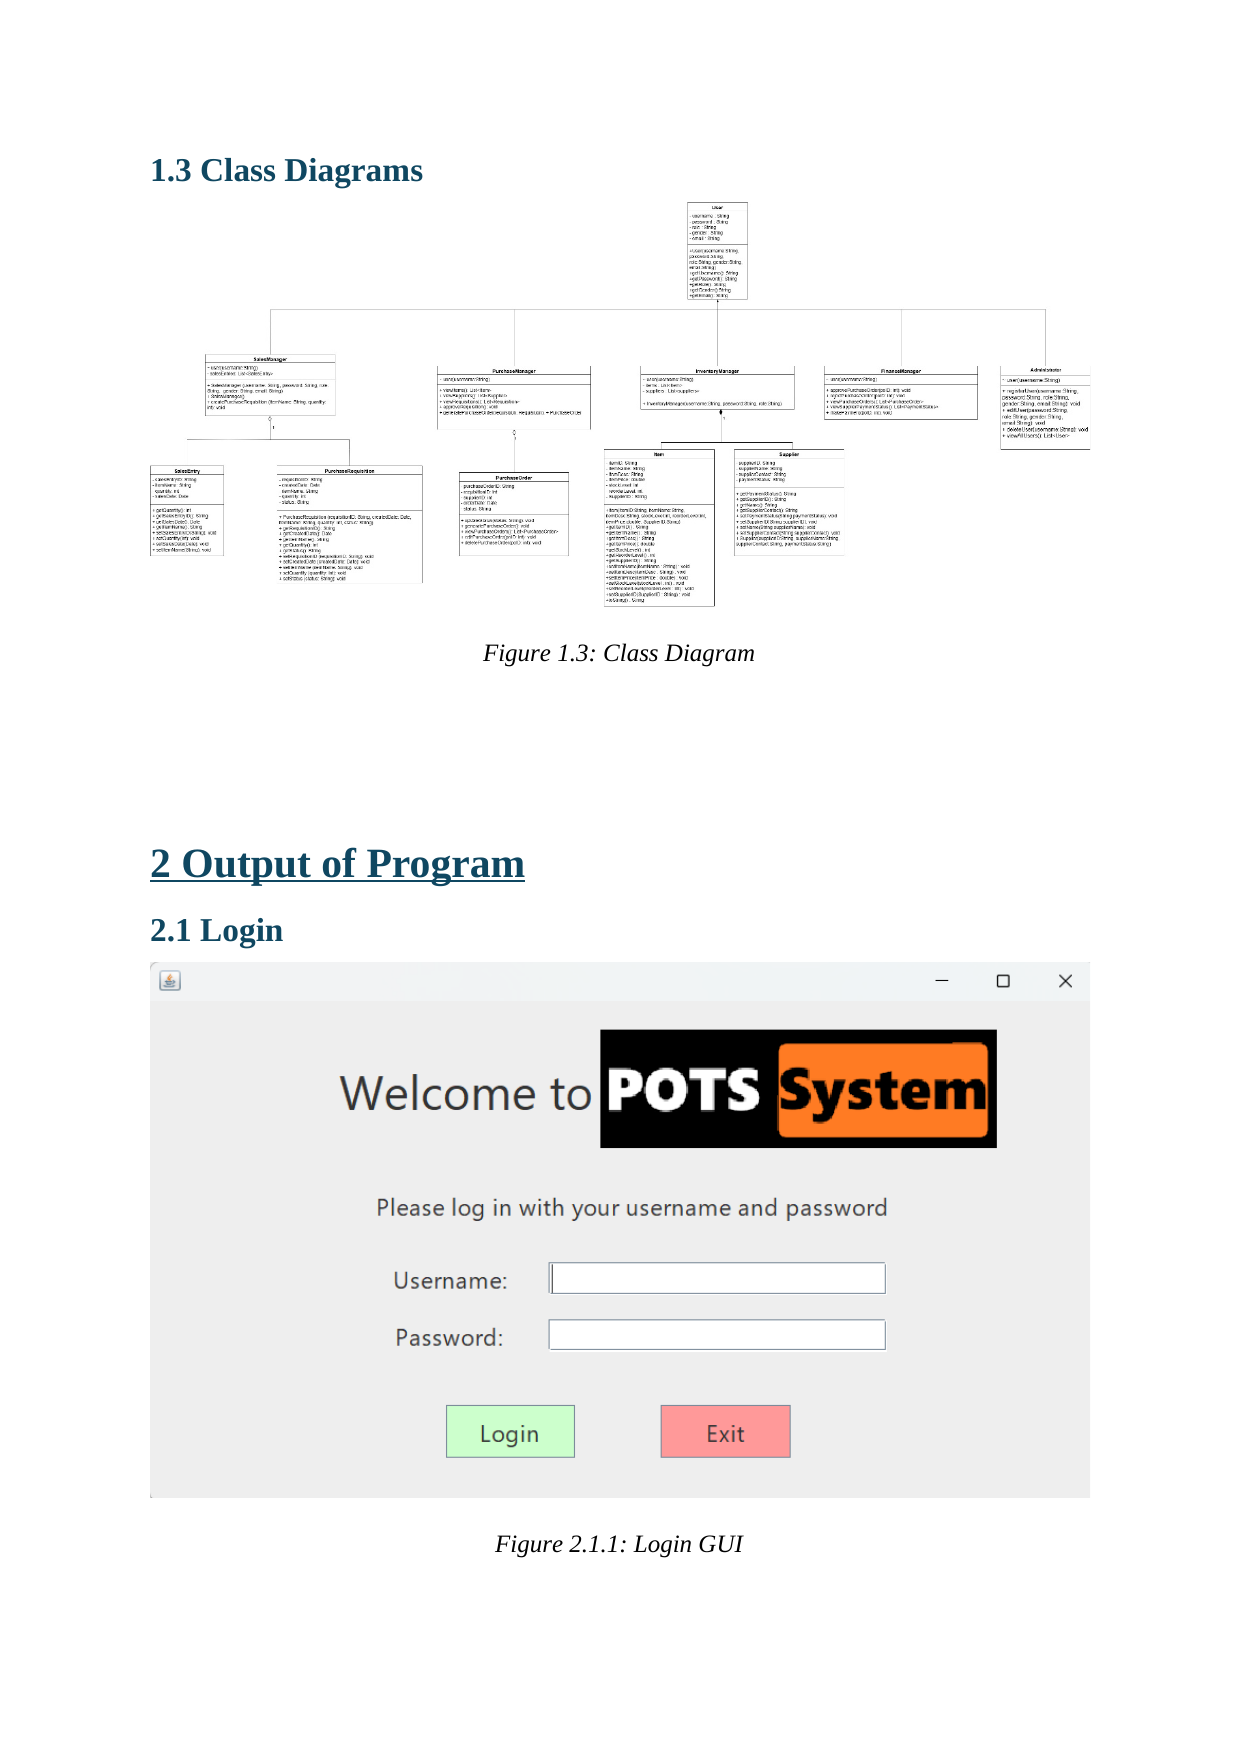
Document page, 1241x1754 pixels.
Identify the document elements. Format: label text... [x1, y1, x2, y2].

subtitle 2 Output of Program [150, 838, 1090, 886]
picture [150, 202, 1091, 607]
text Figure 2.1.1: Login GUI [150, 1529, 1090, 1558]
subtitle 1.3 Class Diagrams [150, 150, 1090, 188]
text Figure 1.3: Class Diagram [150, 638, 1090, 667]
subtitle 2.1 Login [150, 910, 1090, 948]
picture [150, 962, 1091, 1498]
